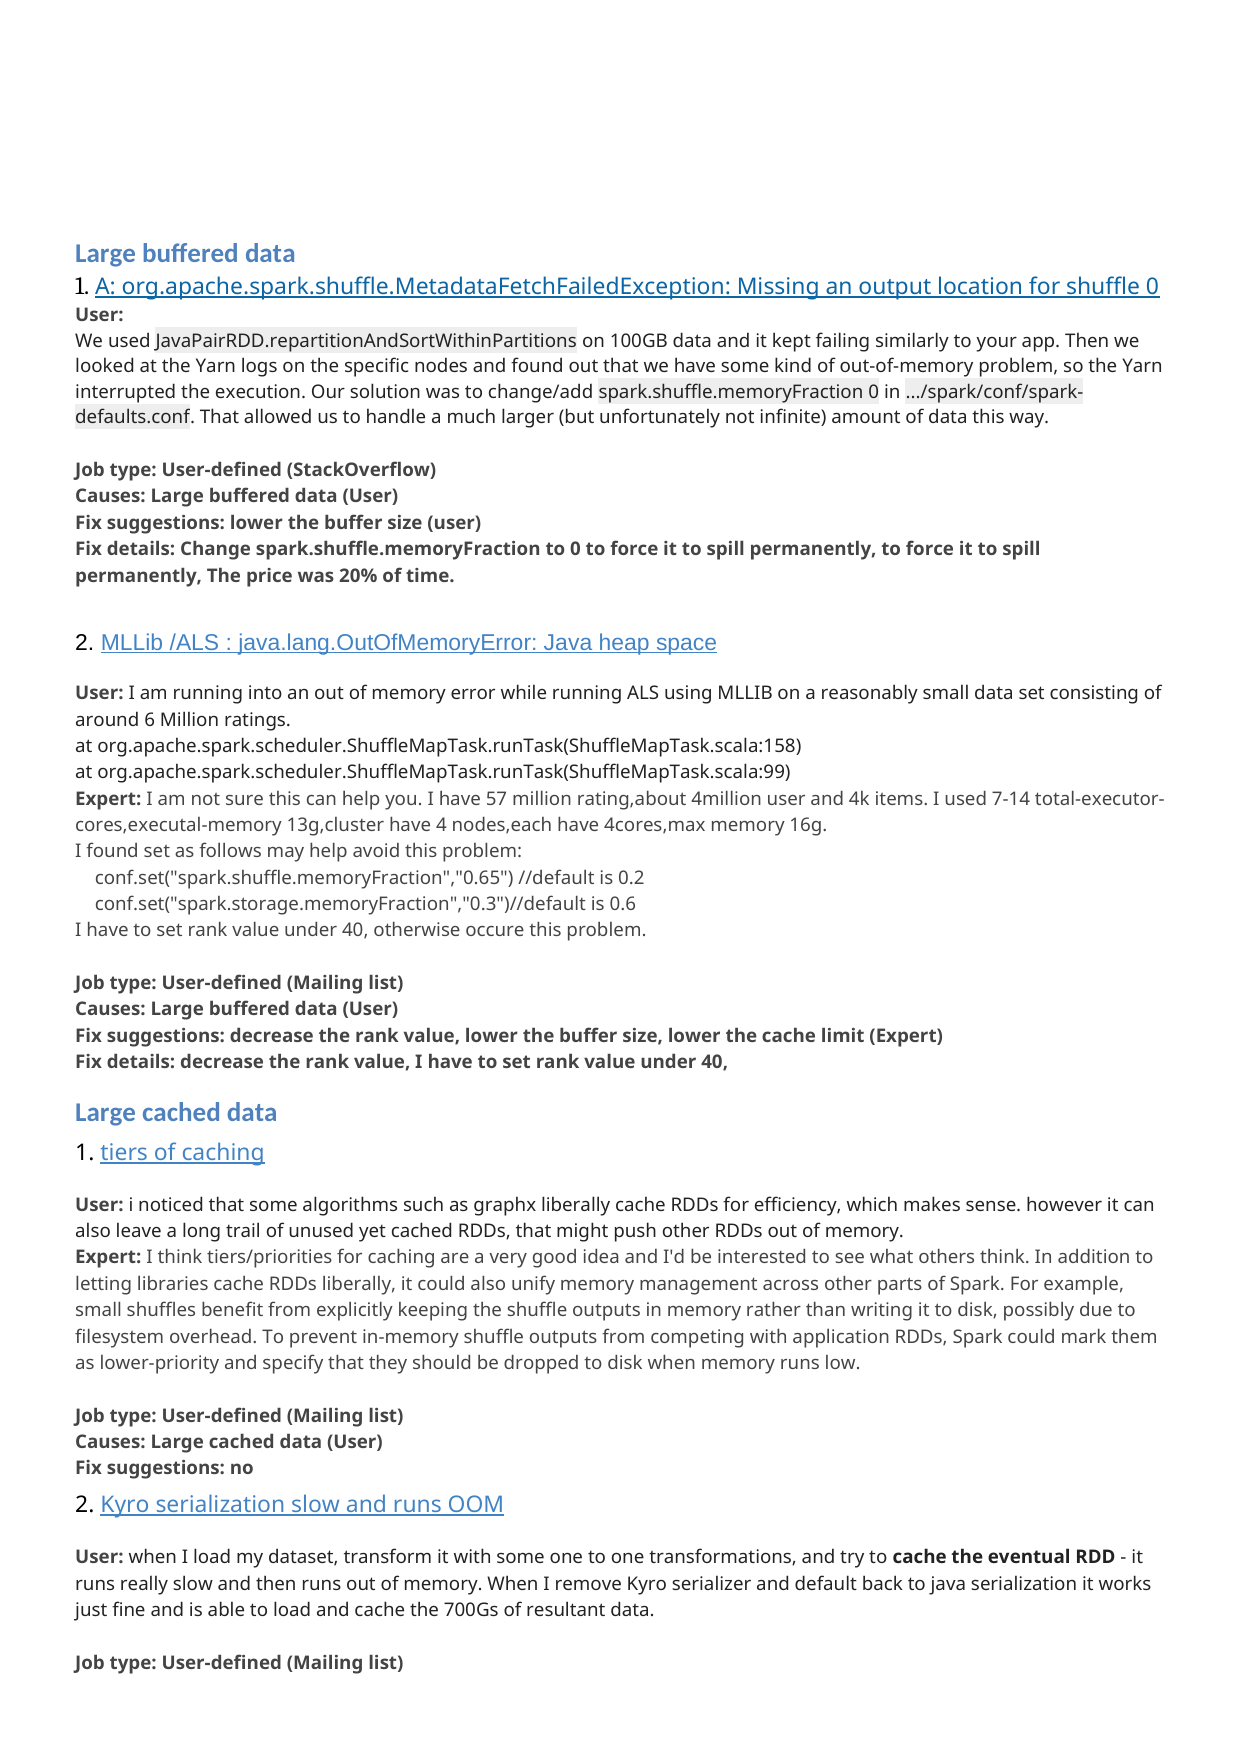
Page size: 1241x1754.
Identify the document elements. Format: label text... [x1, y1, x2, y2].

text User: [75, 301, 1165, 327]
text Fix suggestions: decrease the rank value, lower the buffer size, lower the cache limit (Expert) [75, 1021, 1165, 1048]
text Causes: Large buffered data (User) [75, 995, 1165, 1021]
text 1. A: org.apache.spark.shuffle.MetadataFetchFailedException: Missing an output location for shuffle 0 [75, 269, 1165, 301]
text 1. tiers of caching [75, 1128, 1165, 1167]
text at org.apache.spark.scheduler.ShuffleMapTask.runTask(ShuffleMapTask.scala:99) [75, 758, 1165, 784]
text Job type: User-defined (Mailing list) [75, 1648, 1165, 1674]
text Fix details: Change spark.shuffle.memoryFraction to 0 to force it to spill permanently, to force it to spill permanently, The price was 20% of time. [75, 535, 1165, 587]
text Expert: I am not sure this can help you. I have 57 million rating,about 4million user and 4k items. I used 7-14 total-executor-cores,executal-memory 13g,cluster have 4 nodes,each have 4cores,max memory 16g. I found set as follows may help avoid this problem: conf.set("spark.shuffle.memoryFraction","0.65") //default is 0.2 conf.set("spark.storage.memoryFraction","0.3")//default is 0.6 I have to set rank value under 40, otherwise occure this problem. [75, 784, 1165, 942]
text User: I am running into an out of memory error while running ALS using MLLIB on a reasonably small data set consisting of around 6 Million ratings. [75, 679, 1165, 731]
text User: i noticed that some algorithms such as graphx liberally cache RDDs for efficiency, which makes sense. however it can also leave a long trail of unused yet cached RDDs, that might push other RDDs out of memory. [75, 1190, 1165, 1243]
text at org.apache.spark.scheduler.ShuffleMapTask.runTask(ShuffleMapTask.scala:158) [75, 731, 1165, 758]
text 2. MLLib /ALS : java.lang.OutOfMemoryError: Java heap space [75, 616, 1165, 655]
subtitle Large cached data [75, 1095, 1165, 1128]
text 2. Kyro serialization slow and runs OOM [75, 1480, 1165, 1519]
text User: when I load my dataset, transform it with some one to one transformations, and try to cache the eventual RDD - it runs really slow and then runs out of memory. When I remove Kyro serializer and default back to java serialization it works just fine and is able to load and cache the 700Gs of resultant data. [75, 1543, 1165, 1622]
text Job type: User-defined (Mailing list) [75, 1401, 1165, 1427]
text Job type: User-defined (Mailing list) [75, 968, 1165, 995]
subtitle Large buffered data [75, 237, 1165, 269]
text Fix suggestions: no [75, 1454, 1165, 1480]
text Job type: User-defined (StackOverflow) [75, 456, 1165, 482]
text Fix details: decrease the rank value, I have to set rank value under 40, [75, 1048, 1165, 1074]
text Fix suggestions: lower the buffer size (user) [75, 508, 1165, 535]
text Expert: I think tiers/priorities for caching are a very good idea and I'd be interested to see what others think. In addition to letting libraries cache RDDs liberally, it could also unify memory management across other parts of Spark. For example, small shuffles benefit from explicitly keeping the shuffle outputs in memory rather than writing it to disk, possibly due to filesystem overhead. To prevent in-memory shuffle outputs from competing with application RDDs, Spark could mark them as lower-priority and specify that they should be dropped to disk when memory runs low. [75, 1243, 1165, 1375]
text Causes: Large cached data (User) [75, 1427, 1165, 1454]
text Causes: Large buffered data (User) [75, 482, 1165, 508]
